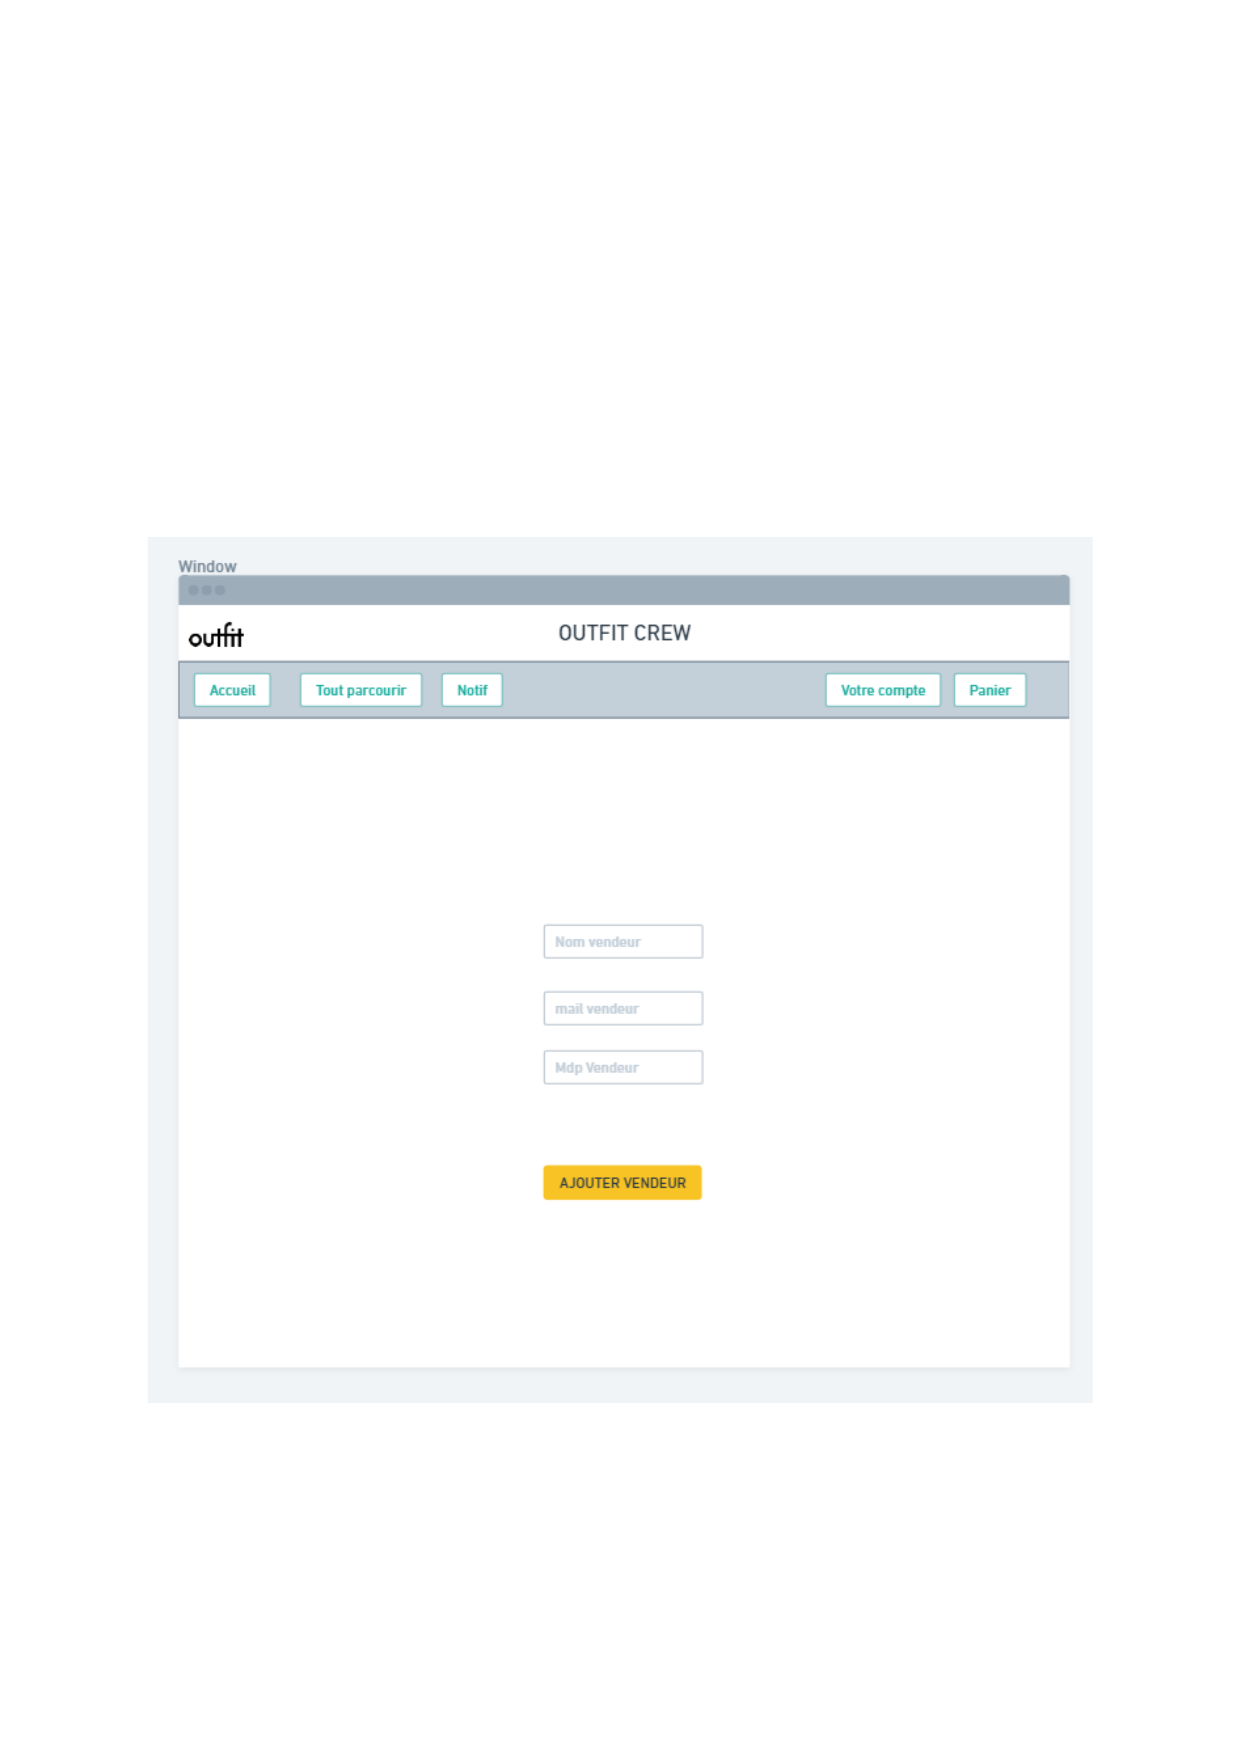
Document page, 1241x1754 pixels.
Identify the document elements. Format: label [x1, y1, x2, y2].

picture [147, 537, 1093, 1403]
